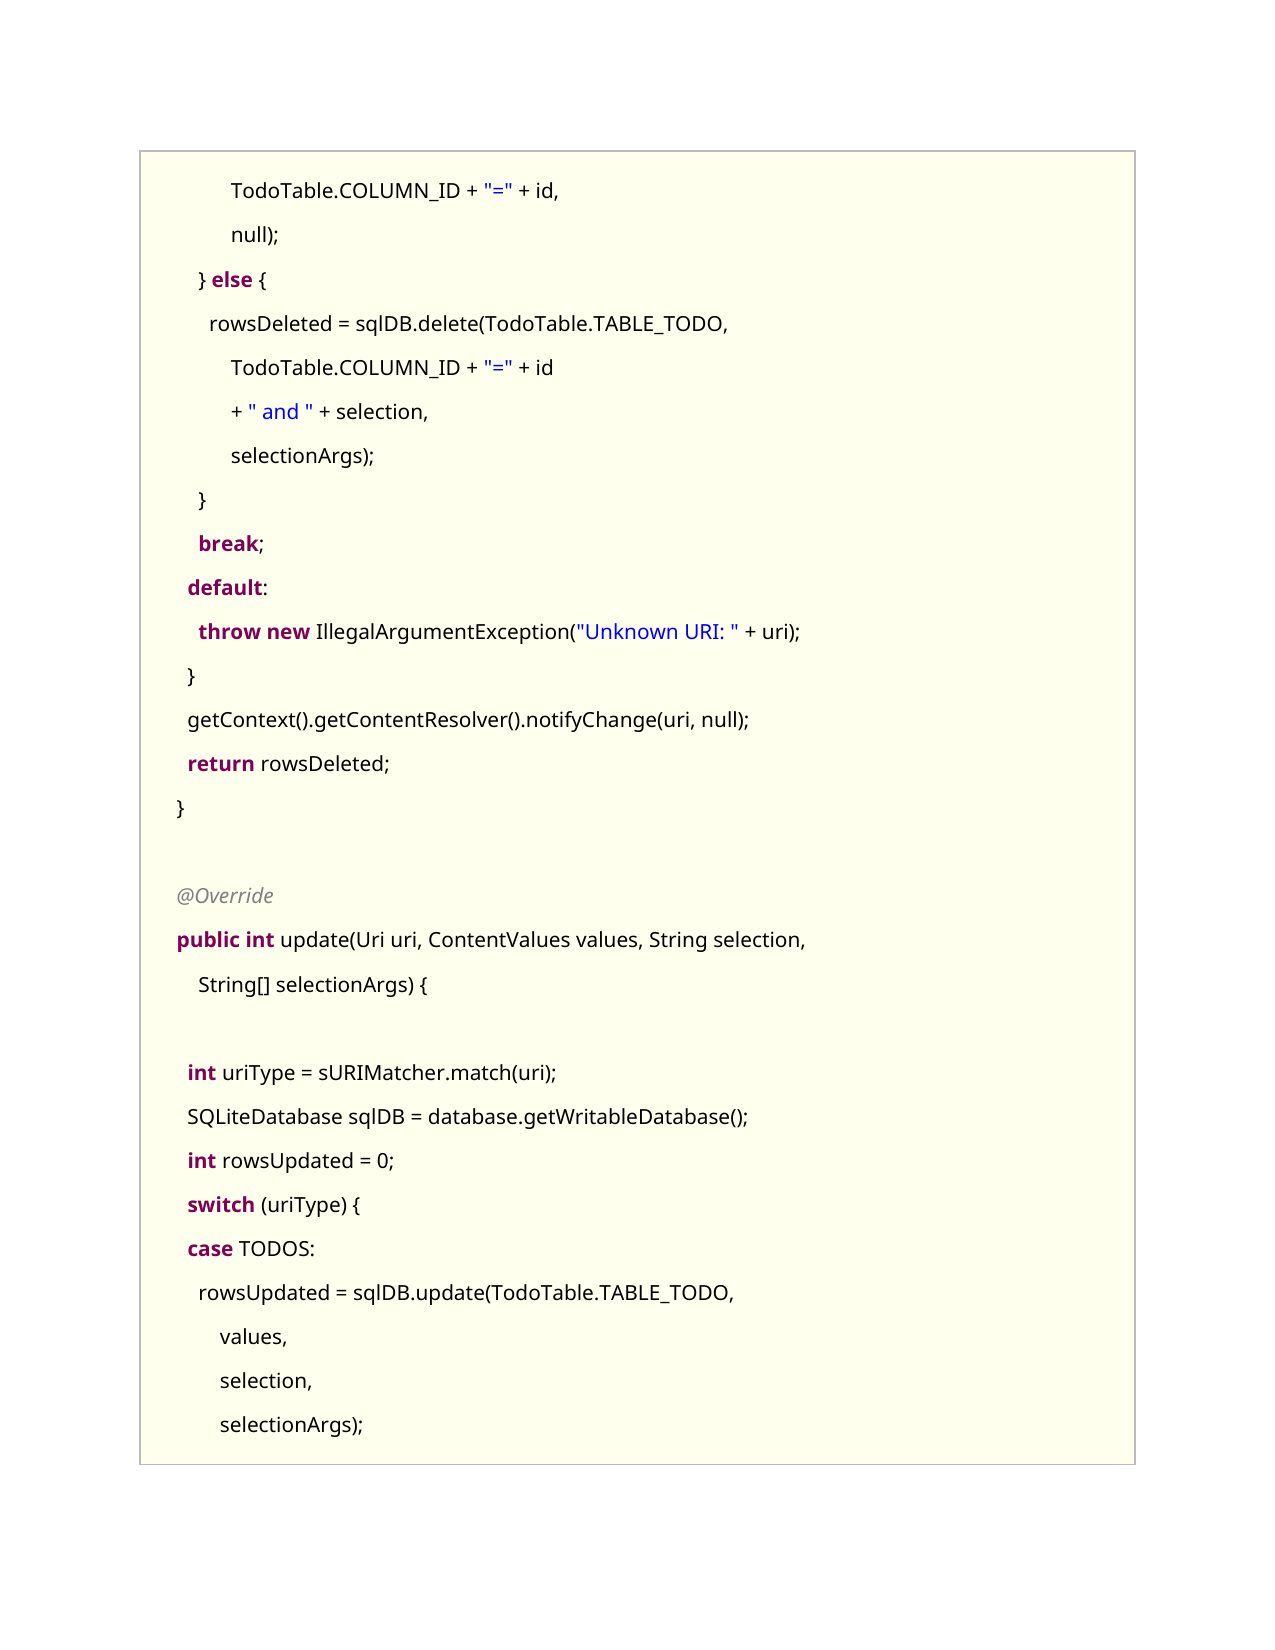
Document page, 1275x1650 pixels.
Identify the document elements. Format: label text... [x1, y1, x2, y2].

text return rowsDeleted; [141, 723, 1134, 767]
text selection, [141, 1340, 1134, 1384]
text String[] selectionArgs) { [141, 943, 1134, 987]
text case TODOS: [141, 1207, 1134, 1252]
text SQLiteDatabase sqlDB = database.getWritableDatabase(); [141, 1075, 1134, 1119]
text + " and " + selection, [141, 370, 1134, 414]
text @Override [141, 855, 1134, 899]
text values, [141, 1296, 1134, 1340]
text public int update(Uri uri, ContentValues values, String selection, [141, 899, 1134, 943]
text TodoTable.COLUMN_ID + "=" + id, [141, 152, 1134, 194]
text int rowsUpdated = 0; [141, 1119, 1134, 1163]
text } [141, 635, 1134, 679]
text throw new IllegalArgumentException("Unknown URI: " + uri); [141, 591, 1134, 635]
text } else { [141, 238, 1134, 282]
text break; [141, 502, 1134, 547]
text null); [141, 194, 1134, 238]
text } [141, 767, 1134, 811]
text } [141, 458, 1134, 502]
text getContext().getContentResolver().notifyChange(uri, null); [141, 679, 1134, 723]
text selectionArgs); [141, 414, 1134, 458]
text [141, 1252, 1134, 1296]
text selectionArgs); [141, 1384, 1134, 1464]
text switch (uriType) { [141, 1163, 1134, 1207]
text int uriType = sURIMatcher.match(uri); [141, 1031, 1134, 1075]
text TodoTable.COLUMN_ID + "=" + id [141, 326, 1134, 370]
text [141, 282, 1134, 326]
text default: [141, 547, 1134, 591]
